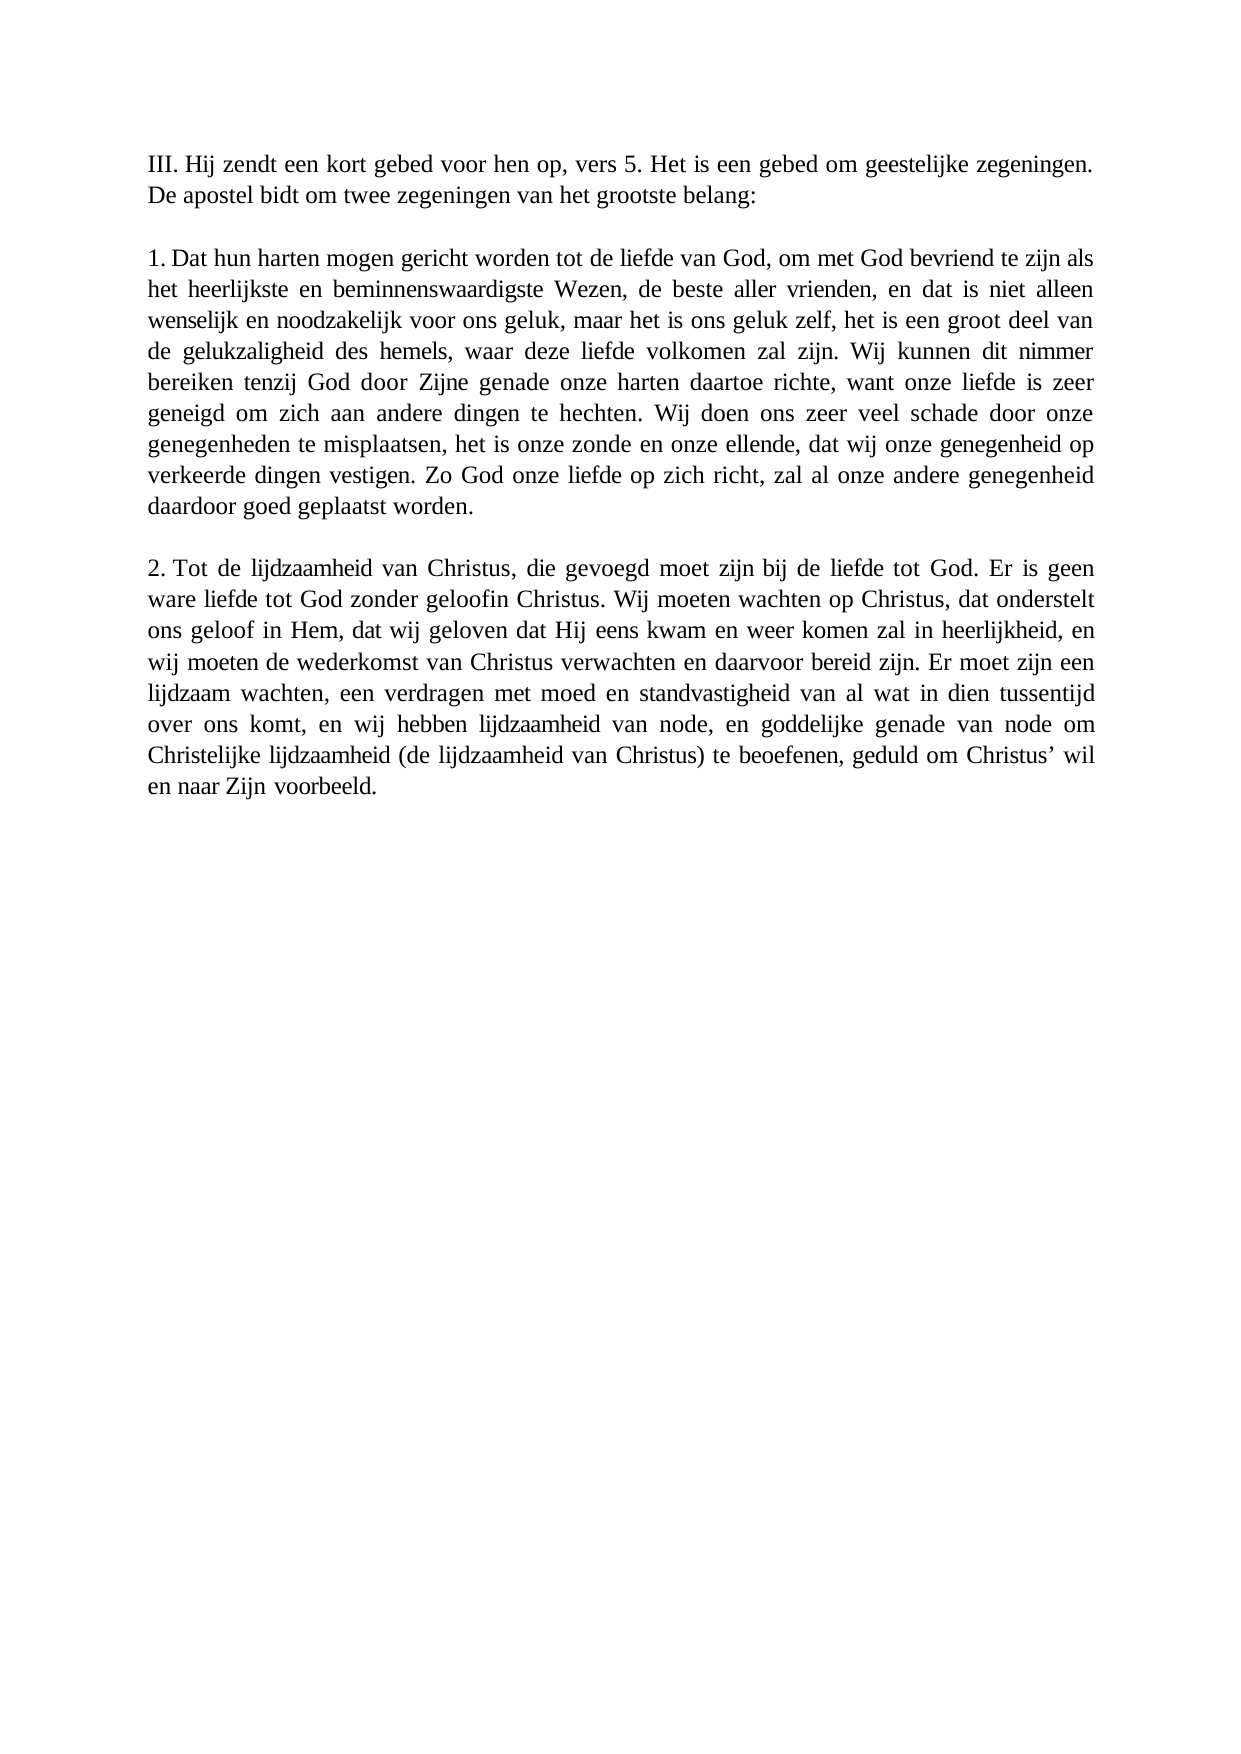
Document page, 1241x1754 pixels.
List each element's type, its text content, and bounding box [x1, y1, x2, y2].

list Hij zendt een kort gebed voor hen op, vers 5. Het is een gebed om geestelijke zegeningen. De apostel bidt om twee zegeningen van het grootste belang: [147, 149, 1094, 209]
list Dat hun harten mogen gericht worden tot de liefde van God, om met God bevriend te zijn als het heerlijkste en beminnenswaardigste Wezen, de beste aller vrienden, en dat is niet alleen wenselijk en noodzakelijk voor ons geluk, maar het is ons geluk zelf, het is een groot deel van de gelukzaligheid des hemels, waar deze liefde volkomen zal zijn. Wij kunnen dit nimmer bereiken tenzij God door Zijne genade onze harten daartoe richte, want onze liefde is zeer geneigd om zich aan andere dingen te hechten. Wij doen ons zeer veel schade door onze genegenheden te misplaatsen, het is onze zonde en onze ellende, dat wij onze genegenheid op verkeerde dingen vestigen. Zo God onze liefde op zich richt, zal al onze andere genegenheid daardoor goed geplaatst worden. [147, 243, 1094, 520]
list Tot de lijdzaamheid van Christus, die gevoegd moet zijn bij de liefde tot God. Er is geen ware liefde tot God zonder geloofin Christus. Wij moeten wachten op Christus, dat onderstelt ons geloof in Hem, dat wij geloven dat Hij eens kwam en weer komen zal in heerlijkheid, en wij moeten de wederkomst van Christus verwachten en daarvoor bereid zijn. Er moet zijn een lijdzaam wachten, een verdragen met moed en standvastigheid van al wat in dien tussentijd over ons komt, en wij hebben lijdzaamheid van node, en goddelijke genade van node om Christelijke lijdzaamheid (de lijdzaamheid van Christus) te beoefenen, geduld om Christus’ wil en naar Zijn voorbeeld. [147, 553, 1095, 799]
